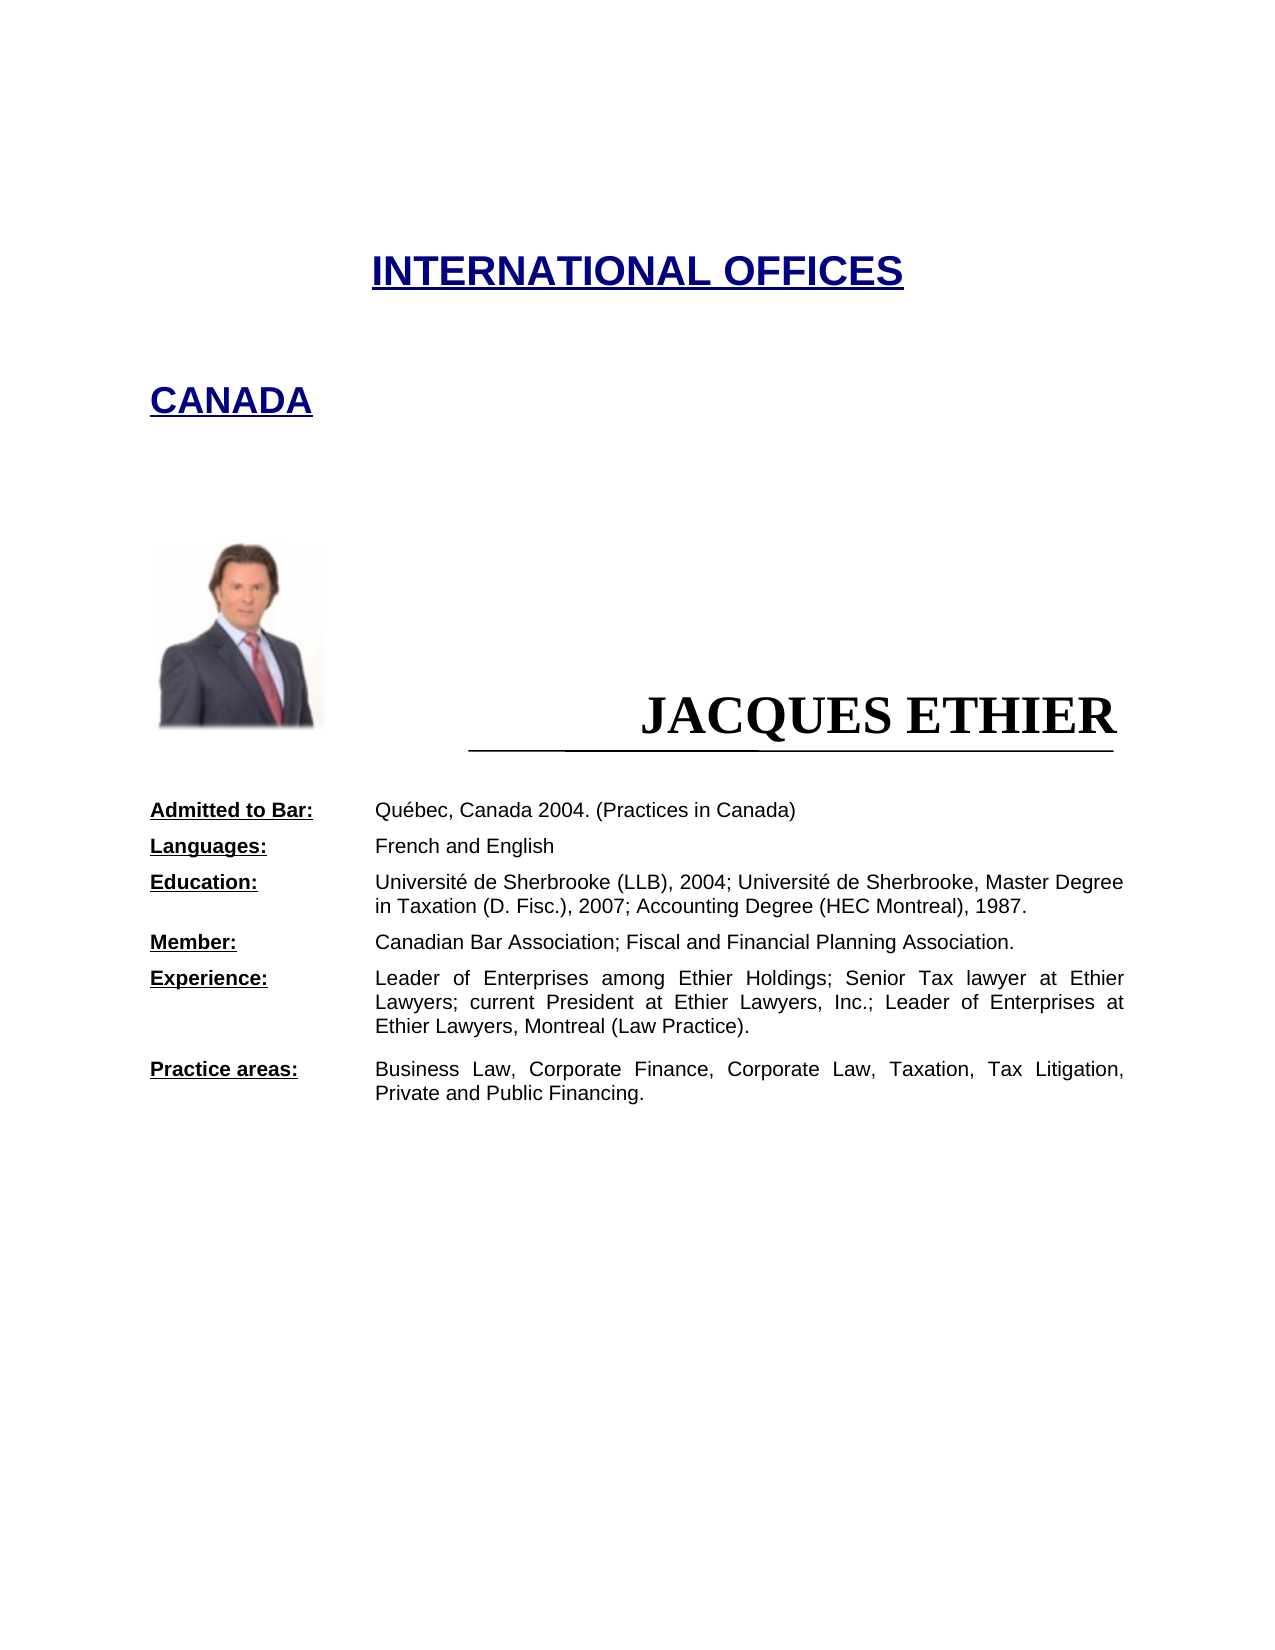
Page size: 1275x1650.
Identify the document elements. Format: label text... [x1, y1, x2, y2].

text JACQUES ETHIER [150, 536, 1125, 774]
text INTERNATIONAL OFFICES [150, 246, 1125, 294]
picture [158, 544, 321, 723]
text CANADA [150, 378, 1125, 421]
text Practice areas: Business Law, Corporate Finance, Corporate Law, Taxation, Tax Litigation, Private and Public Financing. [150, 1057, 1125, 1104]
text Member: Canadian Bar Association; Fiscal and Financial Planning Association. [150, 929, 1125, 953]
text Admitt Admitted to Bar: Québec, Canada 2004. (Practices in Canada) [0, 798, 1125, 822]
text Education: Université de Sherbrooke (LLB), 2004; Université de Sherbrooke, Master Degree in Taxation (D. Fisc.), 2007; Accounting Degree (HEC Montreal), 1987. [150, 870, 1125, 918]
text Experience: Leader of Enterprises among Ethier Holdings; Senior Tax lawyer at Ethier Lawyers; current President at Ethier Lawyers, Inc.; Leader of Enterprises at Ethier Lawyers, Montreal (Law Practice). [150, 966, 1125, 1037]
text Languages: French and English [150, 834, 1125, 858]
